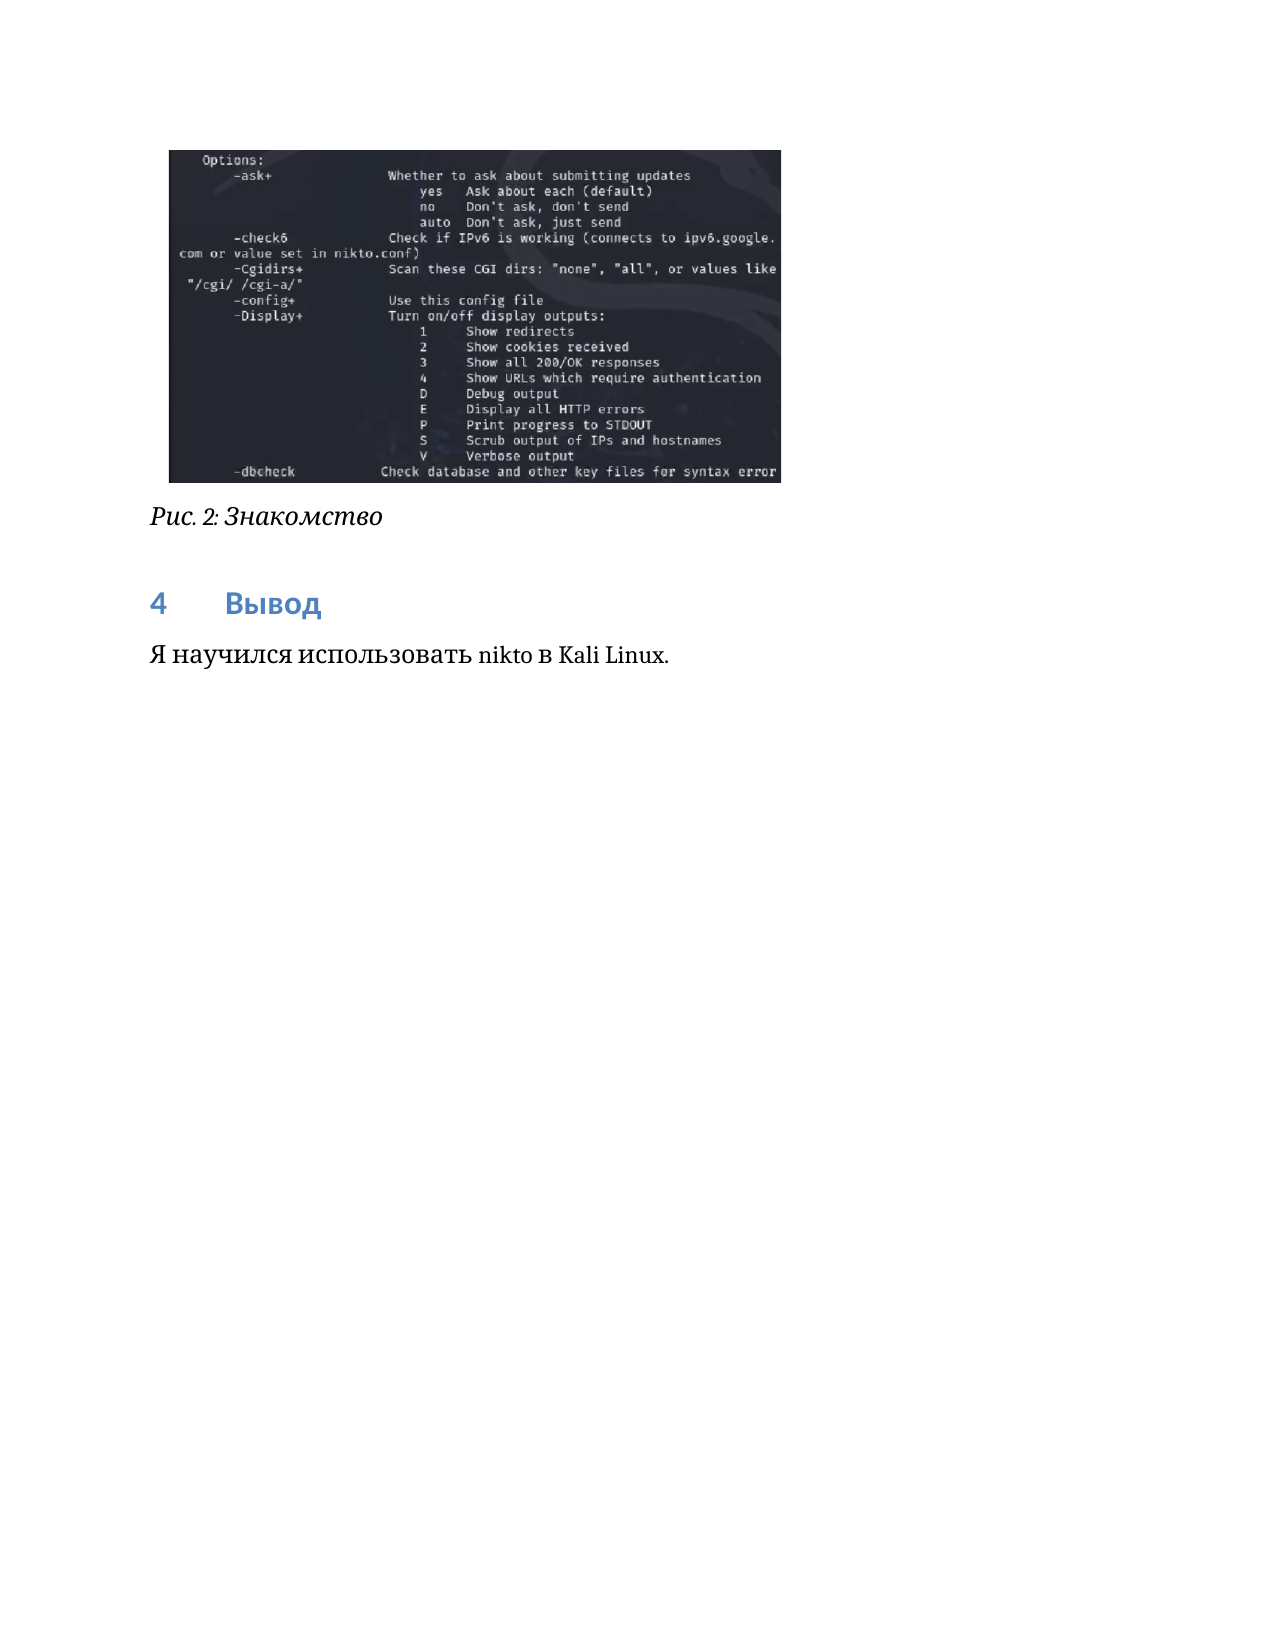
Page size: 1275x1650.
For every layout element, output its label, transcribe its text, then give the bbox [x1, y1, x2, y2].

text Я научился использовать nikto в Kali Linux. [150, 641, 1125, 670]
text Рис. 2: Знакомство [150, 503, 1125, 532]
picture [168, 150, 782, 483]
subtitle 4 Вывод [150, 582, 1125, 622]
